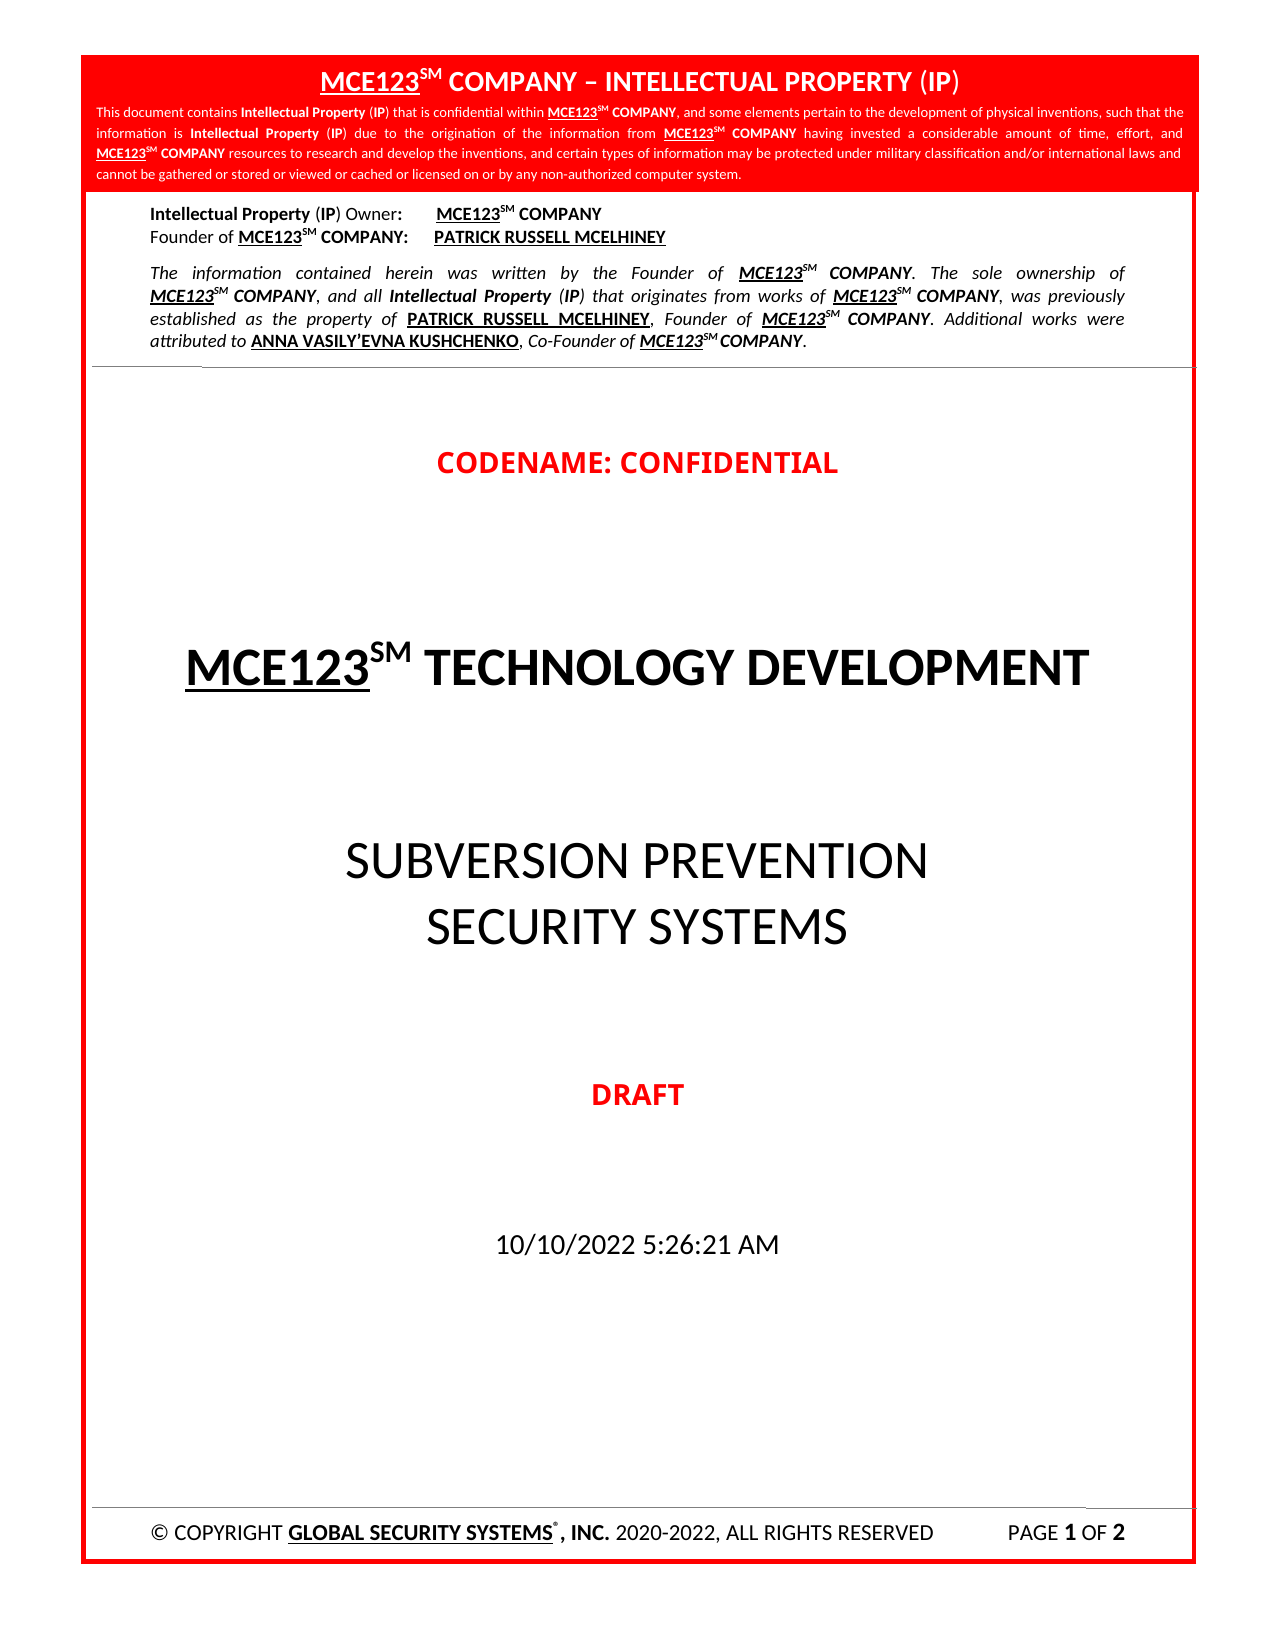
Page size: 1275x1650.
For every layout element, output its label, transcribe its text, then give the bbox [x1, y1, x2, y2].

text CODENAME: CONFIDENTIAL [150, 442, 1125, 482]
text MCE123SM TECHNOLOGY DEVELOPMENT [150, 632, 1125, 698]
text 10/10/2022 5:26:21 AM [150, 1226, 1125, 1261]
text SECURITY SYSTEMS [150, 892, 1125, 958]
text DRAFT [150, 1074, 1125, 1114]
text SUBVERSION PREVENTION [150, 826, 1125, 892]
